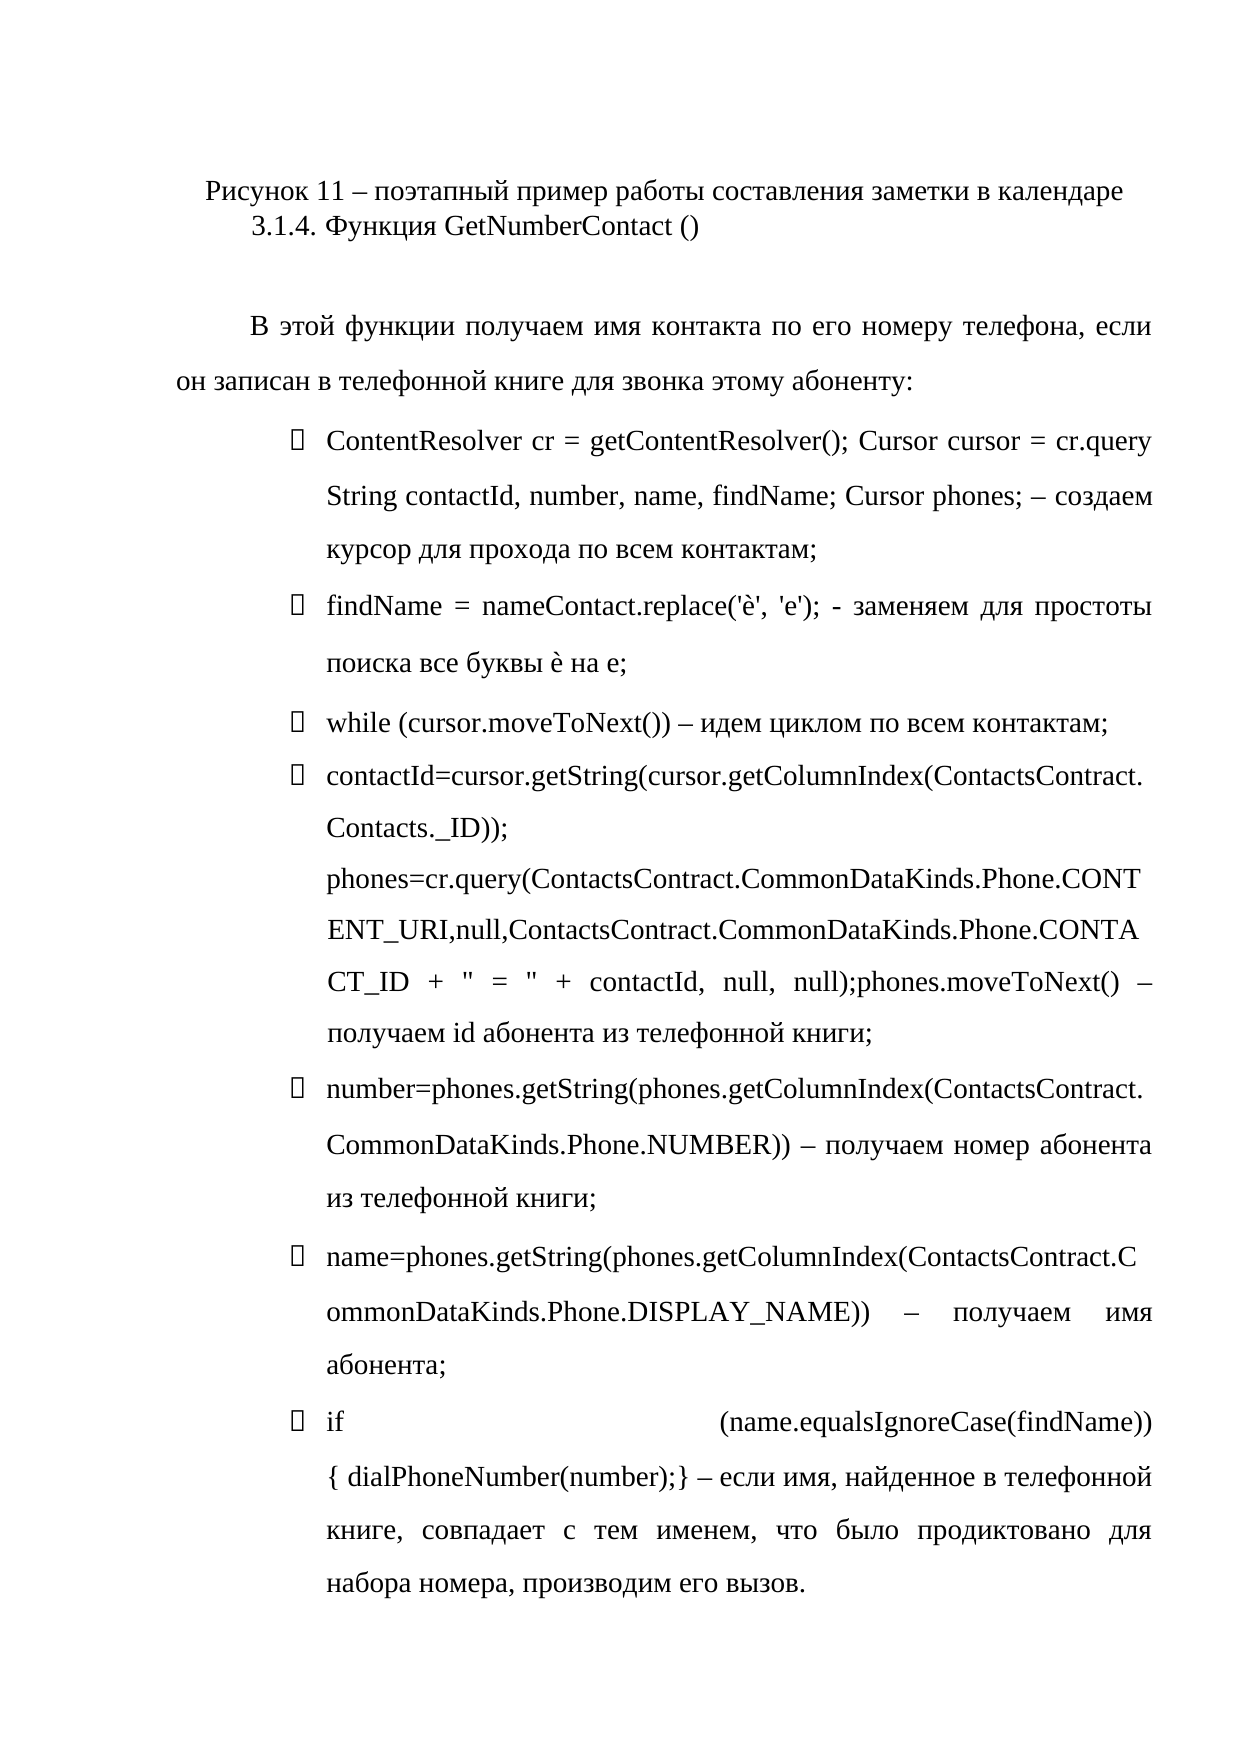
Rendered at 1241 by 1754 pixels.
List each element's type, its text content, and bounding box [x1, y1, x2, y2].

list while (cursor.moveToNext()) – идем циклом по всем контактам; [288, 701, 1153, 741]
text Рисунок 11 – поэтапный пример работы составления заметки в календаре [205, 173, 1153, 207]
list contactId=cursor.getString(cursor.getColumnIndex(ContactsContract. Contacts._ID)); [288, 754, 1153, 844]
subtitle 3.1.4. Функция GetNumberContact () [251, 208, 1153, 242]
list number=phones.getString(phones.getColumnIndex(ContactsContract. CommonDataKinds.Phone.NUMBER)) – получаем номер абонента из телефонной книги; [288, 1067, 1153, 1214]
text phones=cr.query(ContactsContract.CommonDataKinds.Phone.CONT ENT_URI,null,ContactsContract.CommonDataKinds.Phone.CONTA CT_ID + " = " + contactId, null, null);phones.moveToNext() – получаем id абонента из телефонной книги; [326, 861, 1153, 1048]
list ContentResolver cr = getContentResolver(); Cursor cursor = cr.query String contactId, number, name, findName; Cursor phones; – создаем курсор для прохода по всем контактам; [288, 419, 1153, 564]
list findName = nameContact.replace('ѐ', 'е'); - заменяем для простоты поиска все буквы ѐ на е; [288, 584, 1153, 679]
text В этой функции получаем имя контакта по его номеру телефона, если он записан в телефонной книге для звонка этому абоненту: [176, 308, 1153, 397]
list if (name.equalsIgnoreCase(findName)) { dialPhoneNumber(number);} – если имя, найденное в телефонной книге, совпадает с тем именем, что было продиктовано для набора номера, производим его вызов. [288, 1401, 1153, 1598]
list name=phones.getString(phones.getColumnIndex(ContactsContract.C ommonDataKinds.Phone.DISPLAY_NAME)) – получаем имя абонента; [288, 1235, 1153, 1381]
